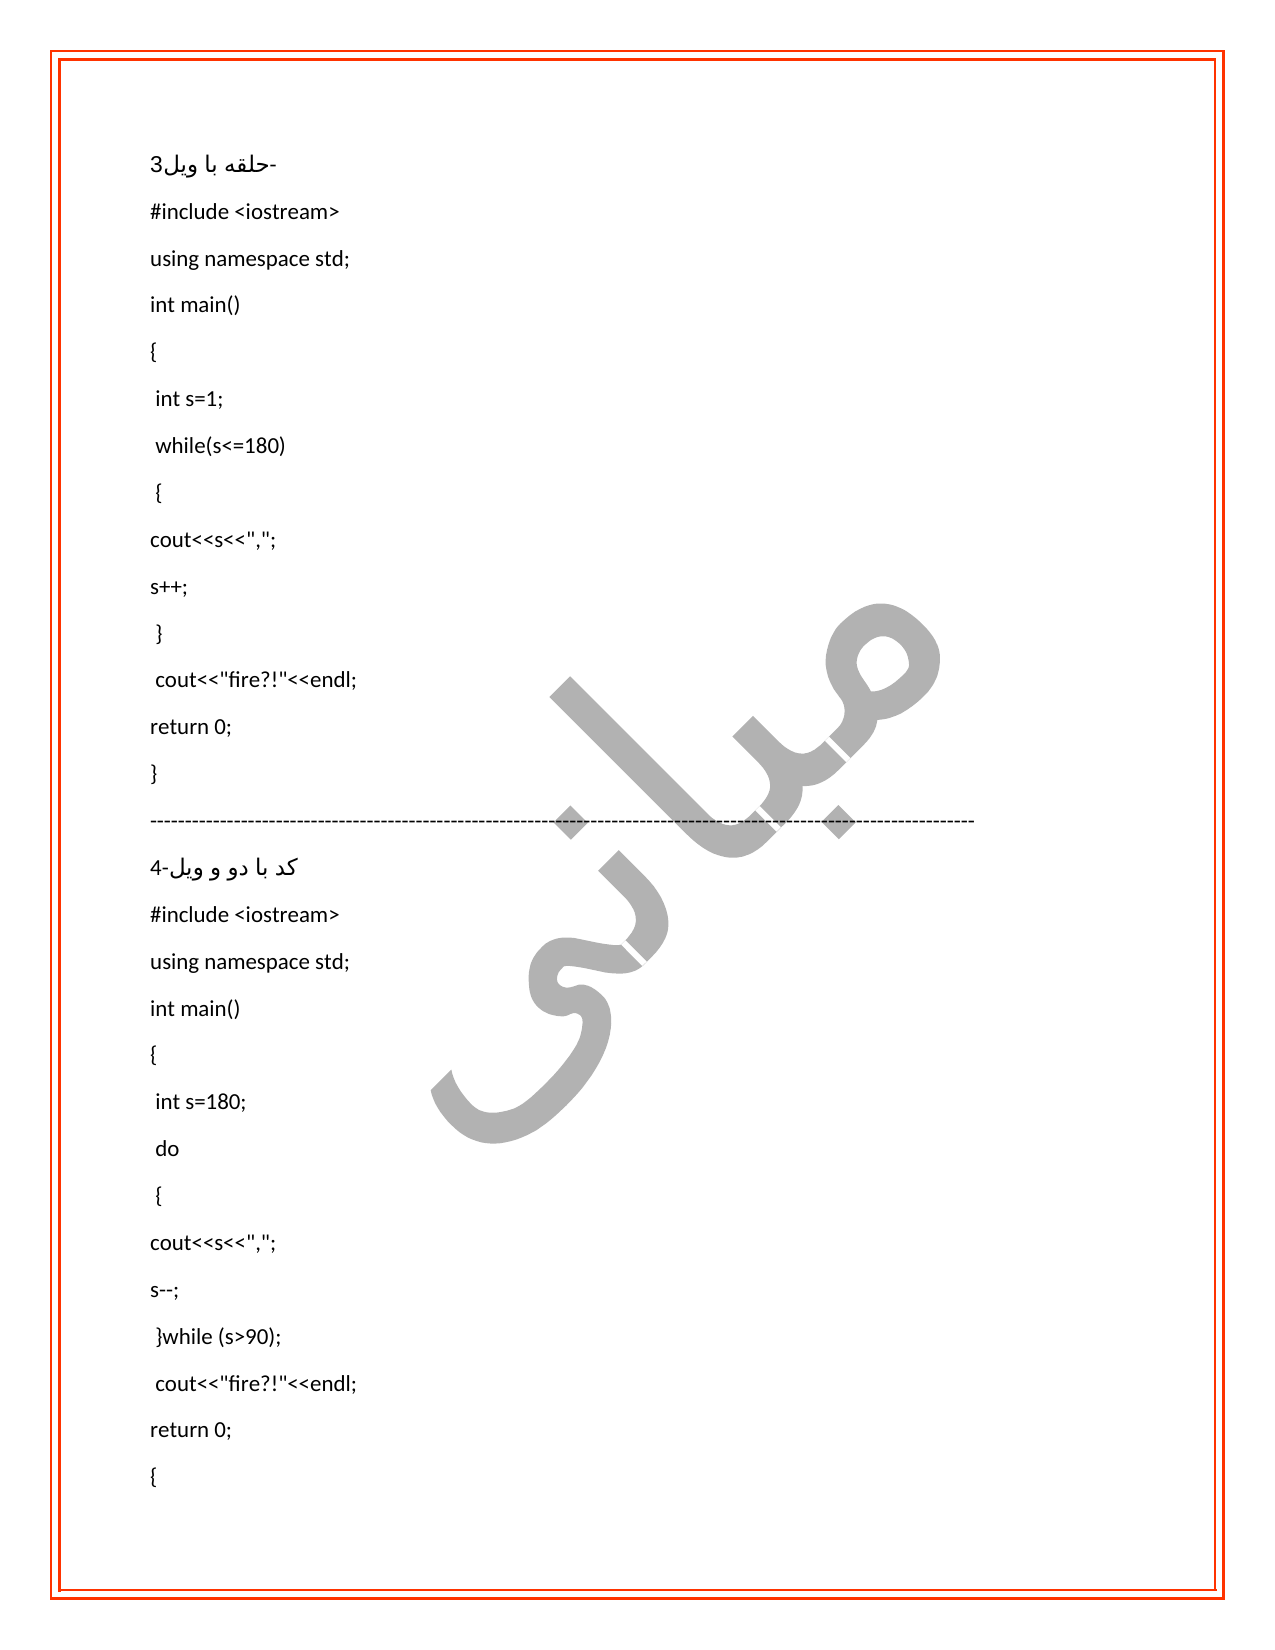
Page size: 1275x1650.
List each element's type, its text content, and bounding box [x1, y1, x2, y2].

text using namespace std; [150, 244, 1125, 272]
text int main() [150, 994, 1125, 1022]
text return 0; [150, 1416, 1125, 1444]
text }while (s>90); [150, 1322, 1125, 1350]
text return 0; [150, 712, 1125, 741]
text #include <iostream> [150, 197, 1125, 225]
text int s=180; [150, 1087, 1125, 1116]
text } [150, 619, 1125, 647]
text s--; [150, 1275, 1125, 1303]
text cout<<"fire?!"<<endl; [150, 666, 1125, 694]
text { [150, 1462, 1125, 1491]
text { [150, 337, 1125, 366]
text cout<<s<<","; [150, 1228, 1125, 1256]
text #include <iostream> [150, 900, 1125, 928]
text using namespace std; [150, 947, 1125, 975]
text cout<<"fire?!"<<endl; [150, 1369, 1125, 1397]
text while(s<=180) [150, 431, 1125, 459]
text حلقه با ویل3- [150, 150, 1125, 178]
text } [150, 759, 1125, 787]
text { [150, 1181, 1125, 1209]
text do [150, 1134, 1125, 1162]
text { [150, 1041, 1125, 1069]
text s++; [150, 572, 1125, 600]
text 4-کد با دو و ویل [150, 853, 1125, 881]
text int s=1; [150, 384, 1125, 412]
text cout<<s<<","; [150, 525, 1125, 553]
text { [150, 478, 1125, 506]
text int main() [150, 291, 1125, 319]
